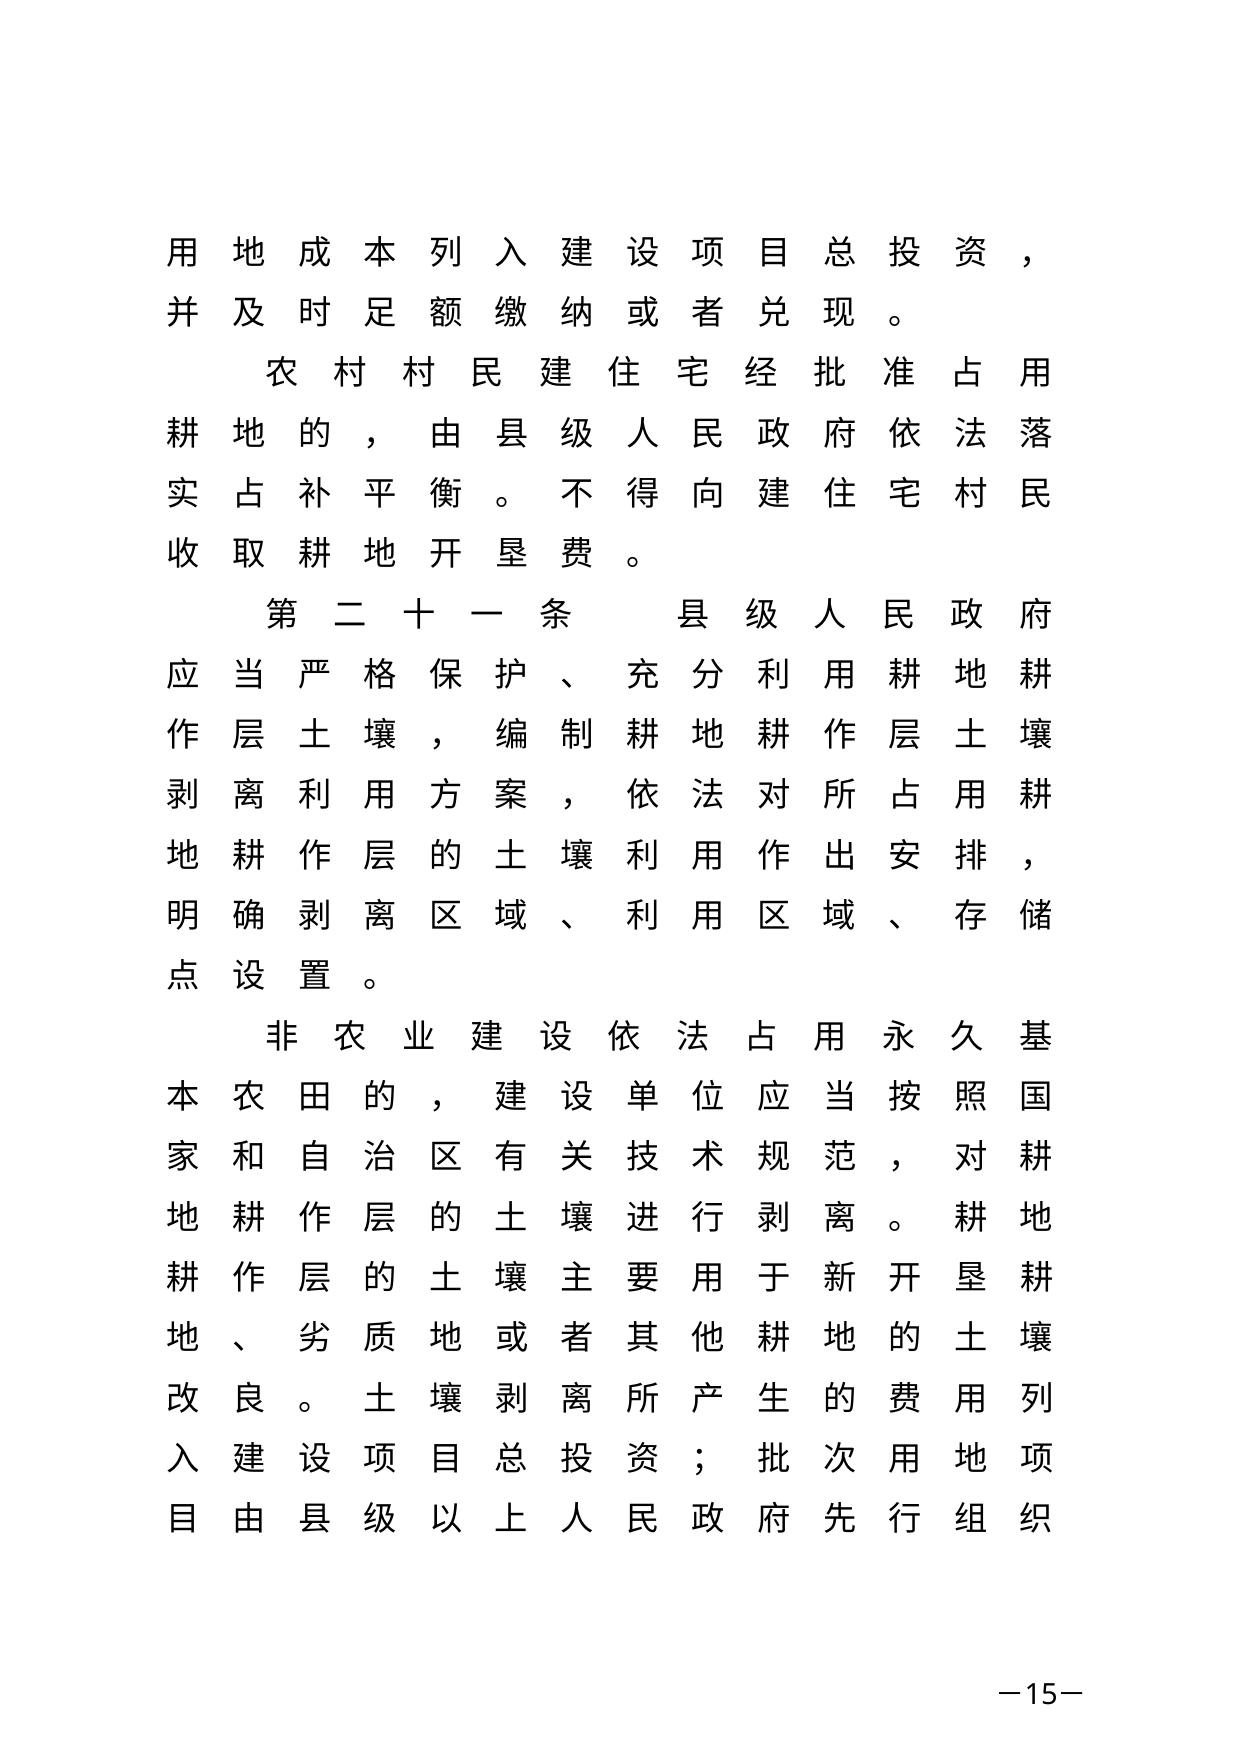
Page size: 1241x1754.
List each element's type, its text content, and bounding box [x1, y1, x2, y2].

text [167, 219, 1085, 340]
text 农村村民建住宅经批准占用耕地的，由县级人民政府依法落实占补平衡。不得向建住宅村民收取耕地开垦费。 [167, 340, 1085, 581]
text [167, 1003, 1085, 1546]
text 第二十一条 县级人民政府应当严格保护、充分利用耕地耕作层土壤，编制耕地耕作层土壤剥离利用方案，依法对所占用耕地耕作层的土壤利用作出安排，明确剥离区域、利用区域、存储点设置。 [167, 581, 1085, 1003]
